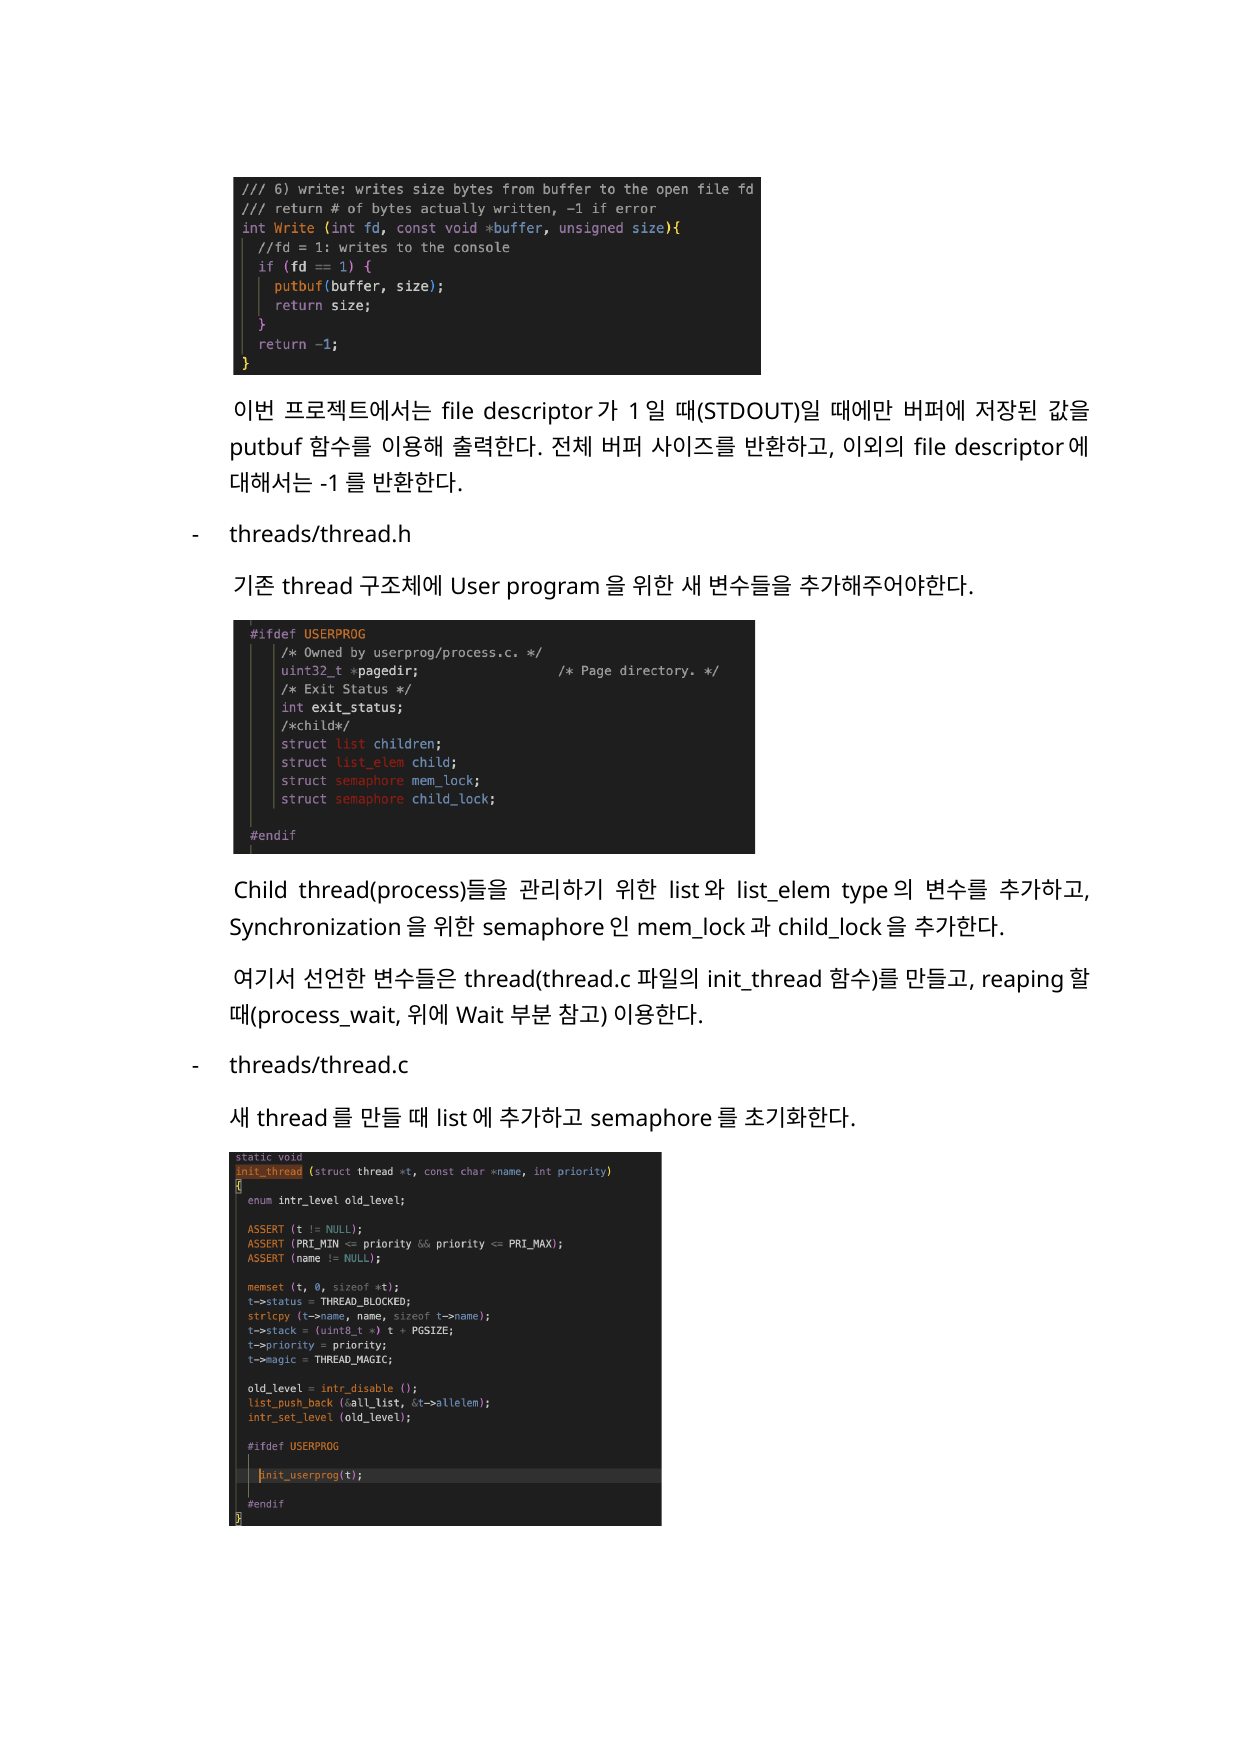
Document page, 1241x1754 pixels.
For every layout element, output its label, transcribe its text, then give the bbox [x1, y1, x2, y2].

list 여기서 선언한 변수들은 thread(thread.c 파일의 init_thread 함수)를 만들고, reaping할 때(process_wait, 위에 Wait 부분 참고) 이용한다. [229, 961, 1090, 1030]
list Child thread(process)들을 관리하기 위한 list와 list_elem type의 변수를 추가하고, Synchronization을 위한 semaphore인 mem_lock과 child_lock을 추가한다. [229, 872, 1090, 942]
picture [229, 1152, 662, 1526]
list threads/thread.c [192, 1049, 1090, 1081]
picture [233, 177, 761, 375]
list 이번 프로젝트에서는 file descriptor가 1일 때(STDOUT)일 때에만 버퍼에 저장된 값을 putbuf 함수를 이용해 출력한다. 전체 버퍼 사이즈를 반환하고, 이외의 file descriptor에 대해서는 -1를 반환한다. [229, 393, 1090, 498]
list threads/thread.h [192, 517, 1090, 549]
picture [233, 620, 756, 854]
list 새 thread를 만들 때 list에 추가하고 semaphore를 초기화한다. [229, 1100, 1090, 1133]
list 기존 thread 구조체에 User program을 위한 새 변수들을 추가해주어야한다. [229, 568, 1090, 601]
